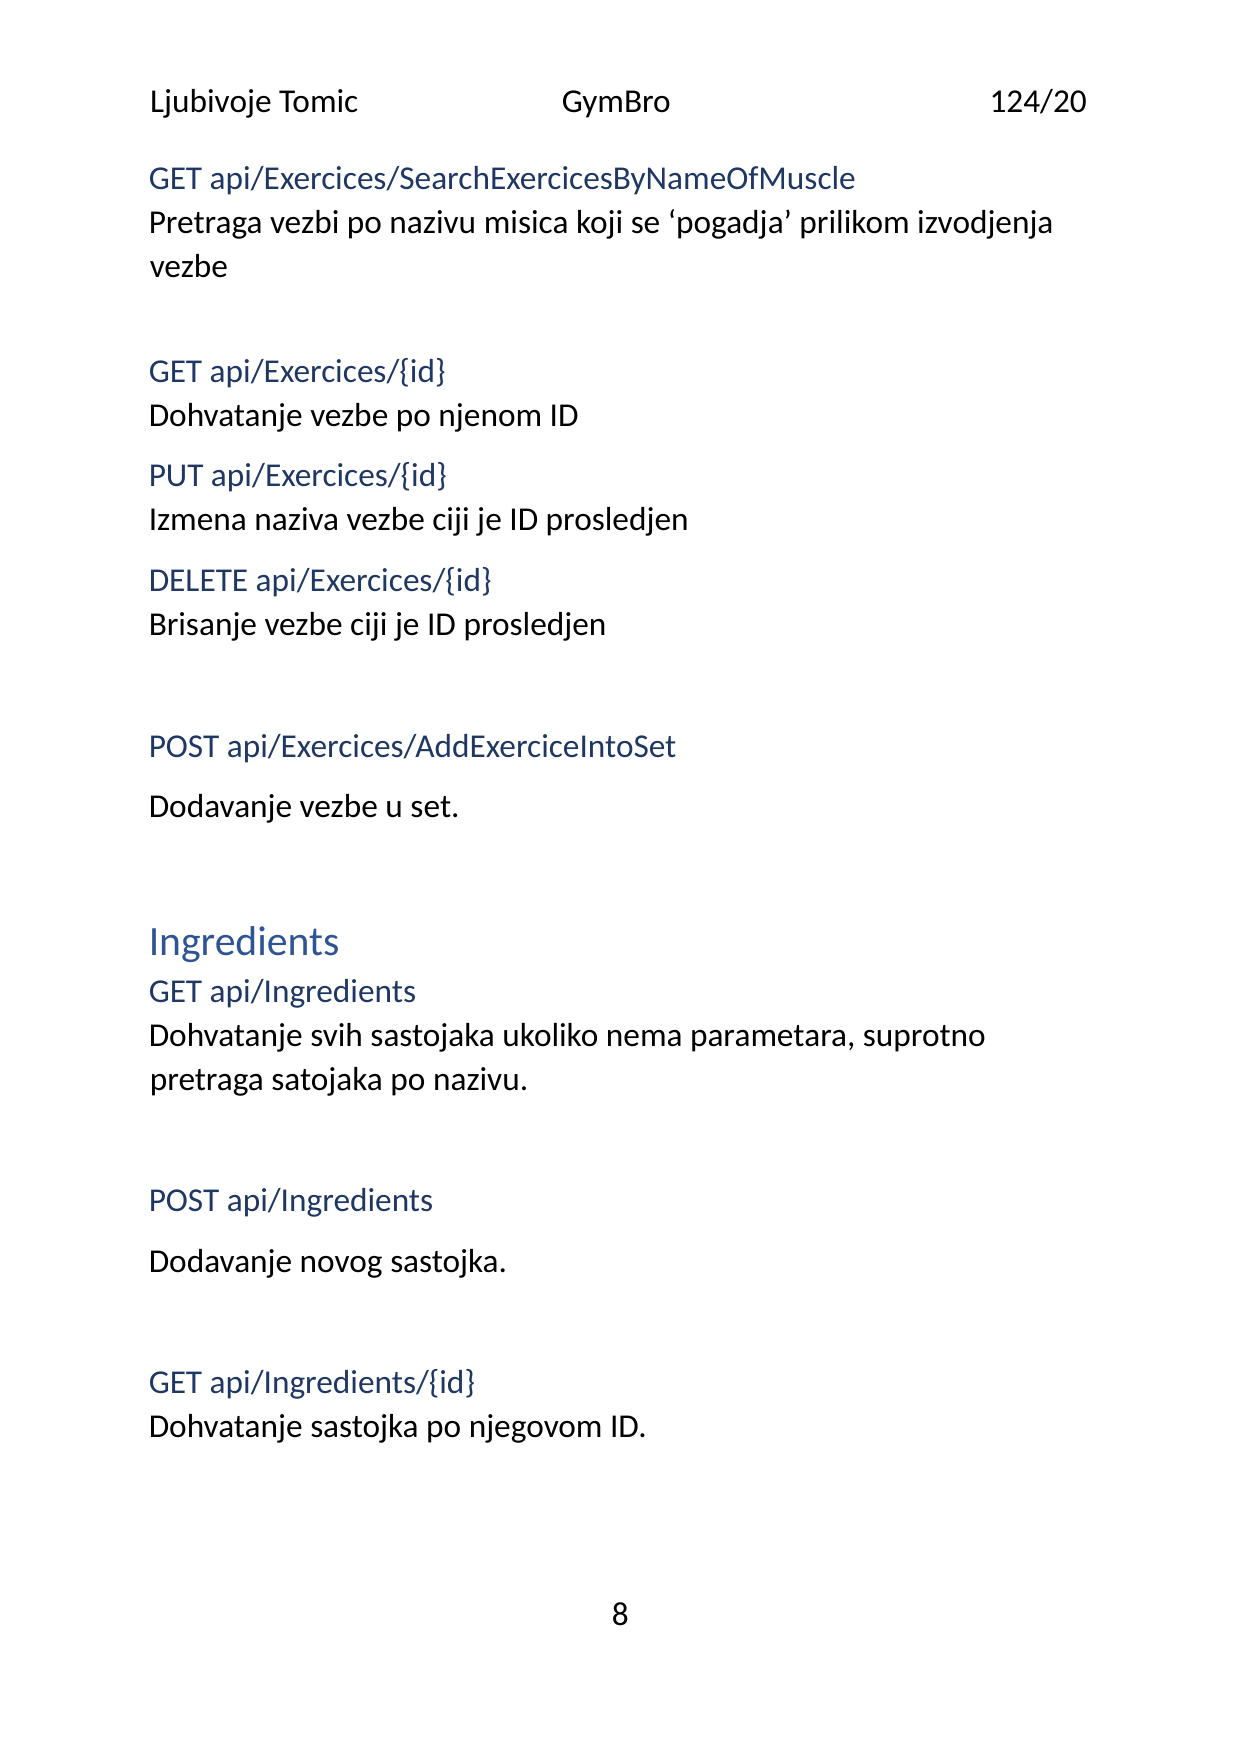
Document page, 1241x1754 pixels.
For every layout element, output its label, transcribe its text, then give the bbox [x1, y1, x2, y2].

text Izmena naziva vezbe ciji je ID prosledjen [148, 498, 1106, 539]
subtitle POST api/Ingredients [148, 1179, 581, 1220]
text Brisanje vezbe ciji je ID prosledjen [148, 603, 1106, 644]
text Pretraga vezbi po nazivu misica koji se ‘pogadja’ prilikom izvodjenja vezbe [148, 201, 1106, 286]
subtitle GET api/Ingredients [148, 970, 570, 1011]
subtitle DELETE api/Exercices/{id} [148, 559, 570, 600]
text Dohvatanje sastojka po njegovom ID. [148, 1405, 1106, 1446]
text Dohvatanje vezbe po njenom ID [148, 394, 1106, 434]
text Dodavanje novog sastojka. [148, 1240, 581, 1280]
subtitle GET api/Exercices/{id} [148, 350, 570, 390]
text Dodavanje vezbe u set. [148, 785, 822, 826]
subtitle POST api/Exercices/AddExerciceIntoSet [148, 724, 822, 765]
subtitle GET api/Exercices/SearchExercicesByNameOfMuscle [148, 157, 1198, 198]
subtitle GET api/Ingredients/{id} [148, 1361, 570, 1402]
text Dohvatanje svih sastojaka ukoliko nema parametara, suprotno pretraga satojaka po nazivu. [148, 1014, 1106, 1098]
subtitle PUT api/Exercices/{id} [148, 454, 570, 495]
subtitle Ingredients [148, 915, 1198, 966]
